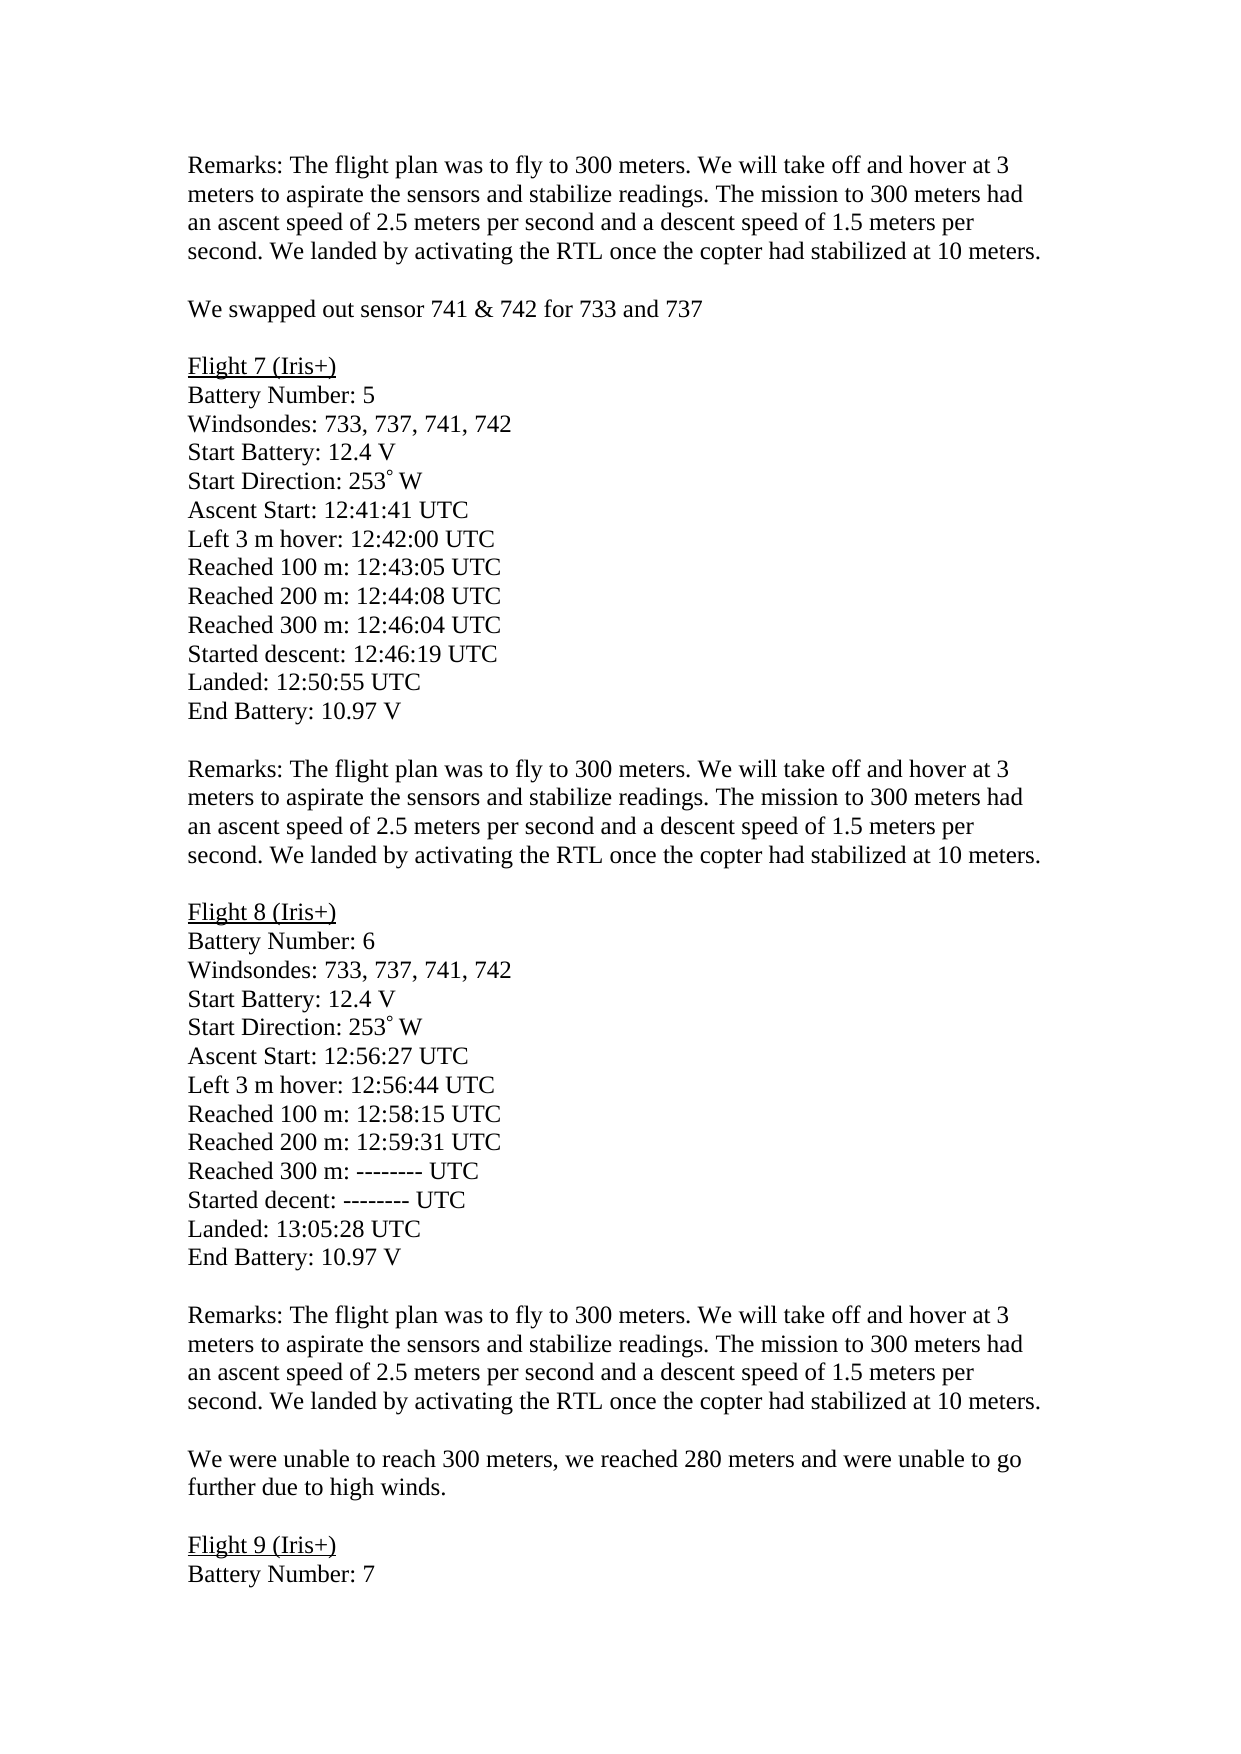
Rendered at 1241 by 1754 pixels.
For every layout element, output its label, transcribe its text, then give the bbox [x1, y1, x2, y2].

text Windsondes: 733, 737, 741, 742 [187, 409, 1053, 437]
text Reached 100 m: 12:43:05 UTC [187, 552, 1053, 581]
text Flight 7 (Iris+) [187, 351, 1053, 380]
text Battery Number: 5 [187, 380, 1053, 409]
text Start Direction: 253 W [187, 466, 1053, 495]
text End Battery: 10.97 V [187, 1242, 1053, 1271]
text Reached 300 m: 12:46:04 UTC [187, 610, 1053, 639]
text Reached 100 m: 12:58:15 UTC [187, 1099, 1053, 1127]
text Left 3 m hover: 12:56:44 UTC [187, 1070, 1053, 1099]
text Flight 9 (Iris+) [187, 1530, 1053, 1559]
text Start Battery: 12.4 V [187, 984, 1053, 1012]
text Ascent Start: 12:56:27 UTC [187, 1041, 1053, 1070]
text Reached 200 m: 12:44:08 UTC [187, 581, 1053, 610]
text We were unable to reach 300 meters, we reached 280 meters and were unable to go further due to high winds. [187, 1444, 1053, 1501]
text Landed: 12:50:55 UTC [187, 667, 1053, 696]
text Left 3 m hover: 12:42:00 UTC [187, 524, 1053, 552]
text We swapped out sensor 741 & 742 for 733 and 737 [187, 294, 1053, 322]
text Flight 8 (Iris+) [187, 897, 1053, 926]
text Windsondes: 733, 737, 741, 742 [187, 955, 1053, 984]
text Landed: 13:05:28 UTC [187, 1214, 1053, 1242]
text Battery Number: 6 [187, 926, 1053, 955]
text Reached 200 m: 12:59:31 UTC [187, 1127, 1053, 1156]
text Start Battery: 12.4 V [187, 437, 1053, 466]
text Ascent Start: 12:41:41 UTC [187, 495, 1053, 524]
text Battery Number: 7 [187, 1559, 1053, 1587]
text Reached 300 m: -------- UTC [187, 1156, 1053, 1185]
text Started descent: 12:46:19 UTC [187, 639, 1053, 667]
text Started decent: -------- UTC [187, 1185, 1053, 1214]
text End Battery: 10.97 V [187, 696, 1053, 725]
text Start Direction: 253 W [187, 1012, 1053, 1041]
